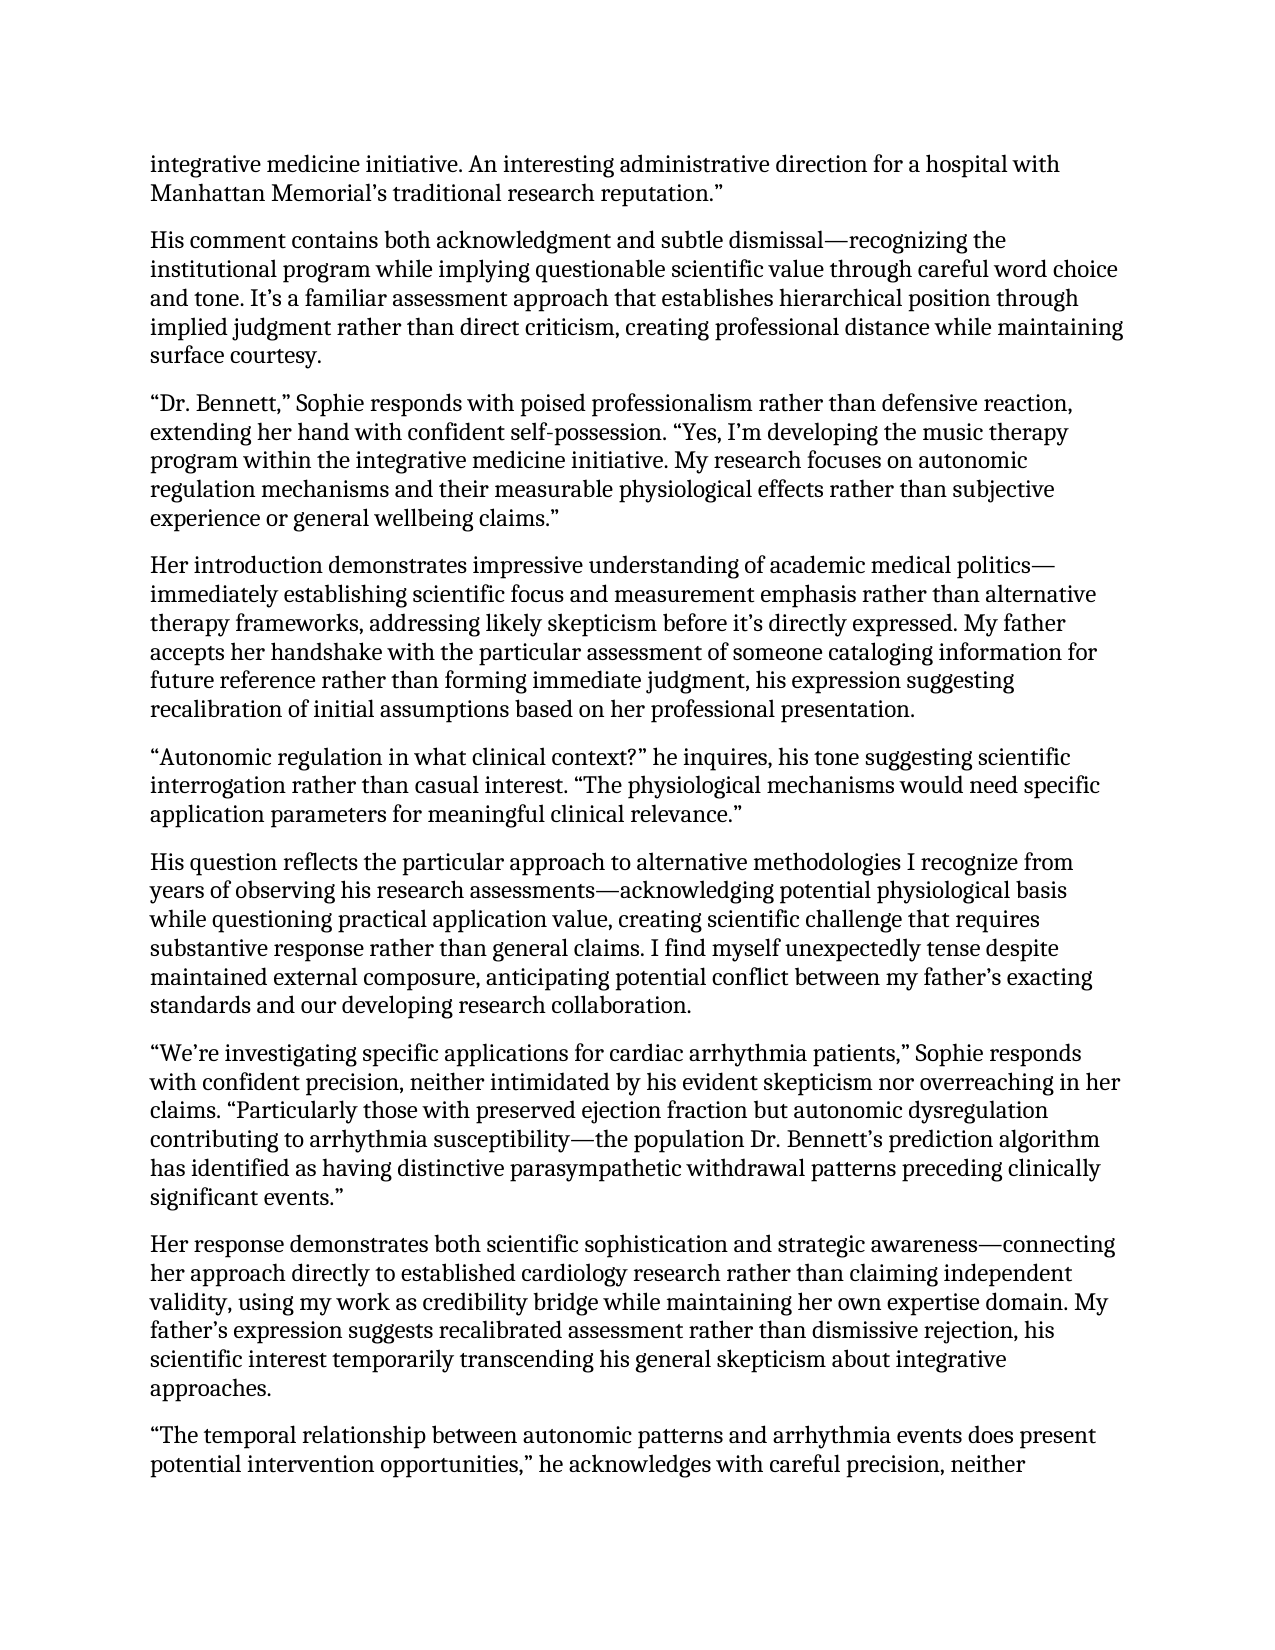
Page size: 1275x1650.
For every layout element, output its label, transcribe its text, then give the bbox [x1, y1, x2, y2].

text Her introduction demonstrates impressive understanding of academic medical politics—immediately establishing scientific focus and measurement emphasis rather than alternative therapy frameworks, addressing likely skepticism before it’s directly expressed. My father accepts her handshake with the particular assessment of someone cataloging information for future reference rather than forming immediate judgment, his expression suggesting recalibration of initial assumptions based on her professional presentation. [150, 551, 1125, 724]
text “Autonomic regulation in what clinical context?” he inquires, his tone suggesting scientific interrogation rather than casual interest. “The physiological mechanisms would need specific application parameters for meaningful clinical relevance.” [150, 742, 1125, 829]
text Her response demonstrates both scientific sophistication and strategic awareness—connecting her approach directly to established cardiology research rather than claiming independent validity, using my work as credibility bridge while maintaining her own expertise domain. My father’s expression suggests recalibrated assessment rather than dismissive rejection, his scientific interest temporarily transcending his general skepticism about integrative approaches. [150, 1230, 1125, 1402]
text His comment contains both acknowledgment and subtle dismissal—recognizing the institutional program while implying questionable scientific value through careful word choice and tone. It’s a familiar assessment approach that establishes hierarchical position through implied judgment rather than direct criticism, creating professional distance while maintaining surface courtesy. [150, 226, 1125, 370]
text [150, 1421, 1125, 1479]
text His question reflects the particular approach to alternative methodologies I recognize from years of observing his research assessments—acknowledging potential physiological basis while questioning practical application value, creating scientific challenge that requires substantive response rather than general claims. I find myself unexpectedly tense despite maintained external composure, anticipating potential conflict between my father’s exacting standards and our developing research collaboration. [150, 847, 1125, 1020]
text “We’re investigating specific applications for cardiac arrhythmia patients,” Sophie responds with confident precision, neither intimidated by his evident skepticism nor overreaching in her claims. “Particularly those with preserved ejection fraction but autonomic dysregulation contributing to arrhythmia susceptibility—the population Dr. Bennett’s prediction algorithm has identified as having distinctive parasympathetic withdrawal patterns preceding clinically significant events.” [150, 1039, 1125, 1211]
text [150, 150, 1125, 207]
text “Dr. Bennett,” Sophie responds with poised professionalism rather than defensive reaction, extending her hand with confident self-possession. “Yes, I’m developing the music therapy program within the integrative medicine initiative. My research focuses on autonomic regulation mechanisms and their measurable physiological effects rather than subjective experience or general wellbeing claims.” [150, 389, 1125, 532]
